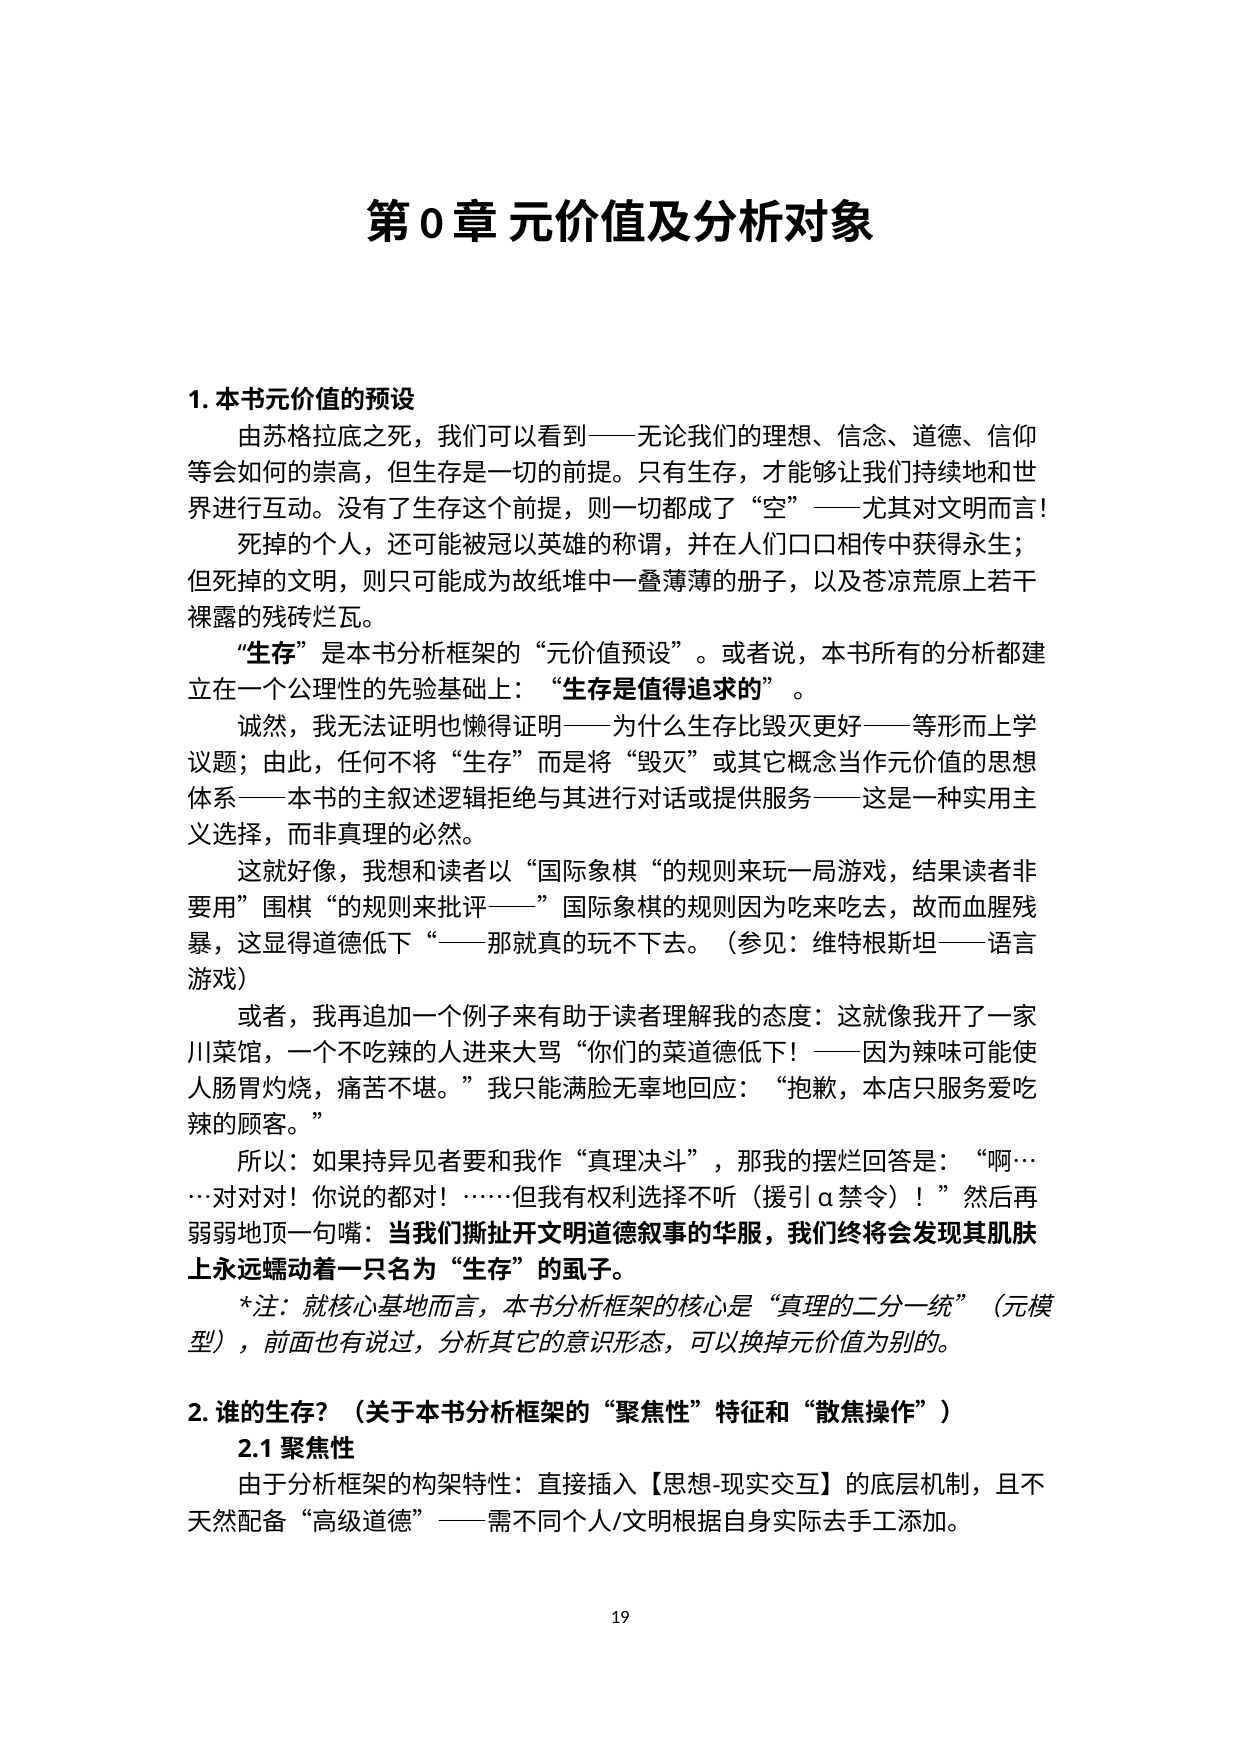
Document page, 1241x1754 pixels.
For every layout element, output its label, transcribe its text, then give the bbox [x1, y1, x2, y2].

text 1. 本书元价值的预设 [187, 380, 1053, 416]
text 2.1 聚焦性 [187, 1429, 1053, 1465]
text “生存”是本书分析框架的“元价值预设”。或者说，本书所有的分析都建立在一个公理性的先验基础上：“生存是值得追求的” 。 [187, 633, 1053, 706]
text 这就好像，我想和读者以“国际象棋“的规则来玩一局游戏，结果读者非要用”围棋“的规则来批评——”国际象棋的规则因为吃来吃去，故而血腥残暴，这显得道德低下“——那就真的玩不下去。（参见：维特根斯坦——语言游戏） [187, 851, 1053, 996]
text 所以：如果持异见者要和我作“真理决斗”，那我的摆烂回答是：“啊……对对对！你说的都对！……但我有权利选择不听（援引α禁令）！”然后再弱弱地顶一句嘴：当我们撕扯开文明道德叙事的华服，我们终将会发现其肌肤上永远蠕动着一只名为“生存”的虱子。 [187, 1141, 1053, 1286]
text 诚然，我无法证明也懒得证明——为什么生存比毁灭更好——等形而上学议题；由此，任何不将“生存”而是将“毁灭”或其它概念当作元价值的思想体系——本书的主叙述逻辑拒绝与其进行对话或提供服务——这是一种实用主义选择，而非真理的必然。 [187, 706, 1053, 851]
text 或者，我再追加一个例子来有助于读者理解我的态度：这就像我开了一家川菜馆，一个不吃辣的人进来大骂“你们的菜道德低下！——因为辣味可能使人肠胃灼烧，痛苦不堪。”我只能满脸无辜地回应：“抱歉，本店只服务爱吃辣的顾客。” [187, 996, 1053, 1141]
text 由于分析框架的构架特性：直接插入【思想-现实交互】的底层机制，且不天然配备“高级道德”——需不同个人/文明根据自身实际去手工添加。 [187, 1465, 1053, 1537]
text 由苏格拉底之死，我们可以看到——无论我们的理想、信念、道德、信仰等会如何的崇高，但生存是一切的前提。只有生存，才能够让我们持续地和世界进行互动。没有了生存这个前提，则一切都成了“空”——尤其对文明而言！ [187, 416, 1053, 525]
text *注：就核心基地而言，本书分析框架的核心是“真理的二分一统”（元模型），前面也有说过，分析其它的意识形态，可以换掉元价值为别的。 [187, 1286, 1053, 1358]
subtitle 第0章 元价值及分析对象 [187, 185, 1053, 252]
text 2. 谁的生存？（关于本书分析框架的“聚焦性”特征和“散焦操作”） [187, 1392, 1053, 1429]
text 死掉的个人，还可能被冠以英雄的称谓，并在人们口口相传中获得永生；但死掉的文明，则只可能成为故纸堆中一叠薄薄的册子，以及苍凉荒原上若干裸露的残砖烂瓦。 [187, 525, 1053, 633]
